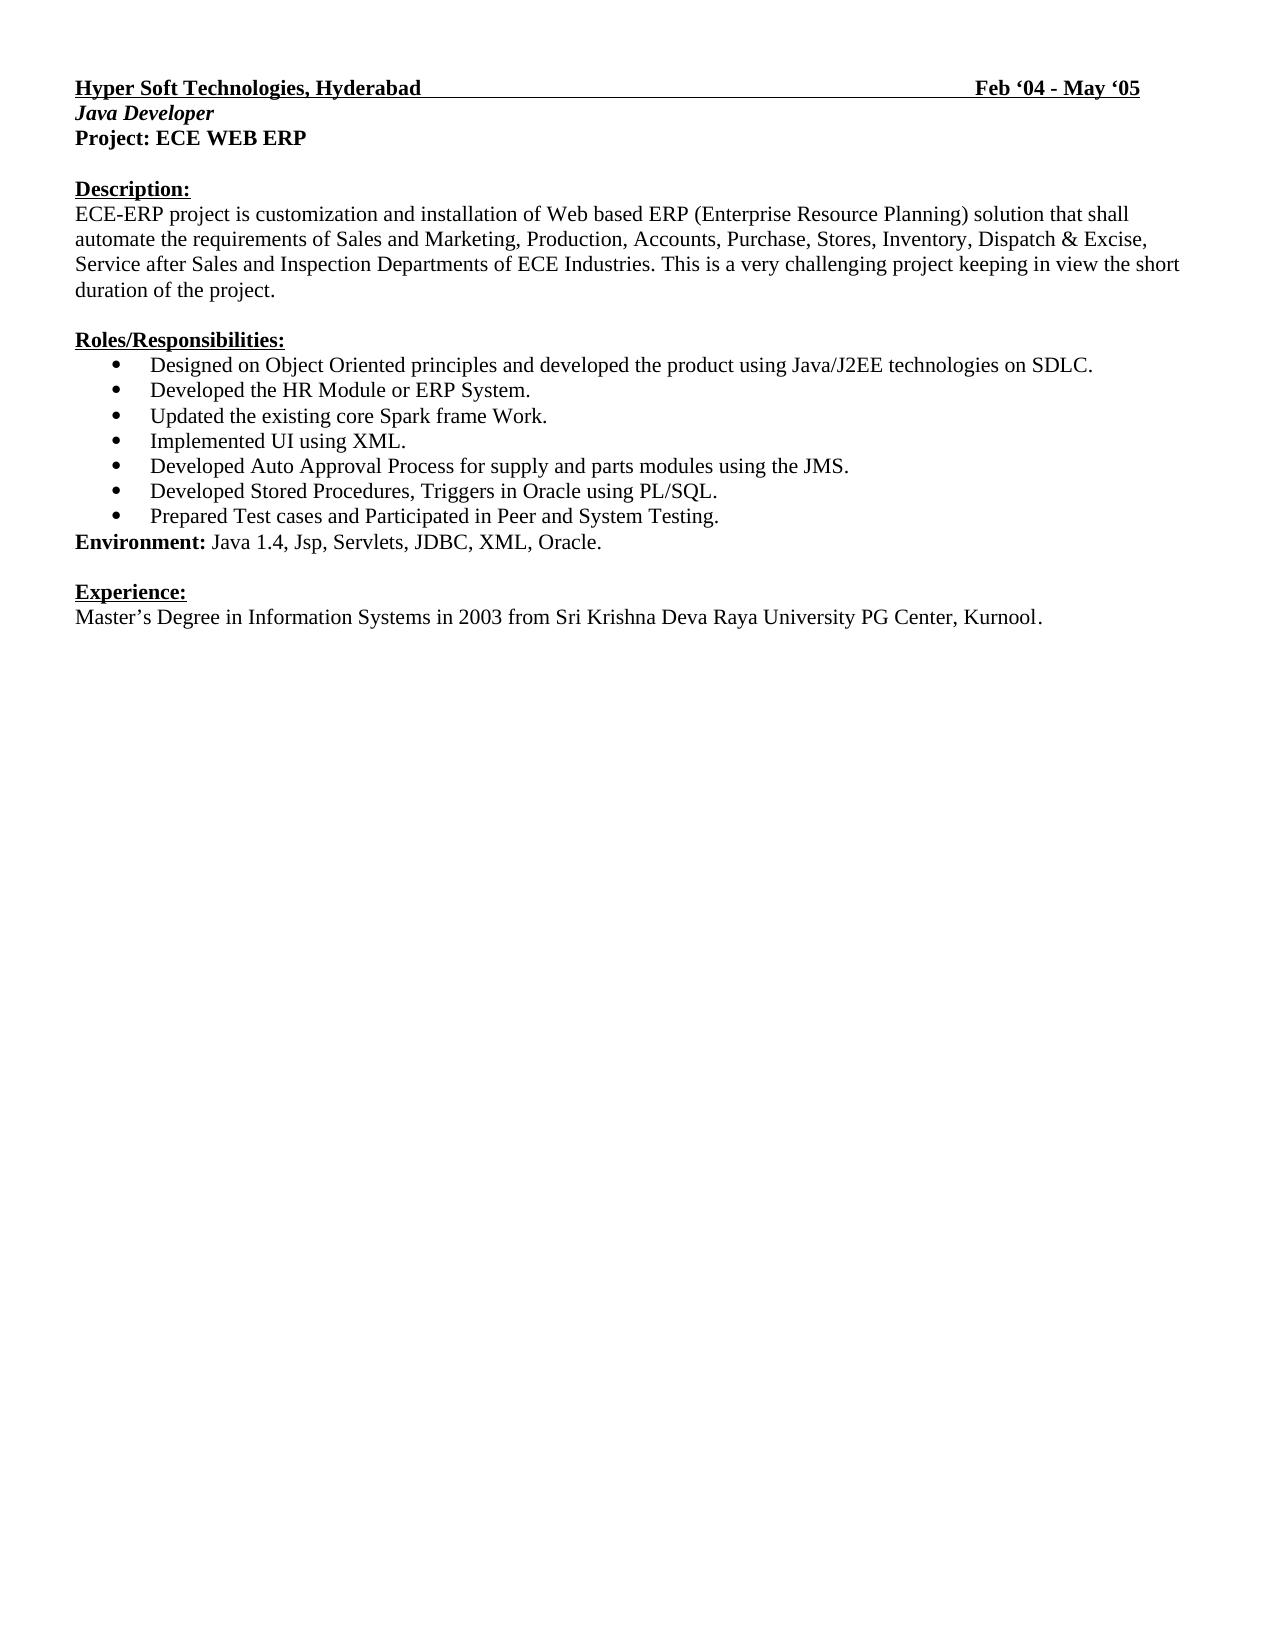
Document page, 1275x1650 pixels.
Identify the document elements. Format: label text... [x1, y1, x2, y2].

text Roles/Responsibilities: [75, 327, 1200, 352]
list Developed the HR Module or ERP System. [112, 377, 1200, 403]
list Designed on Object Oriented principles and developed the product using Java/J2EE technologies on SDLC. [112, 352, 1200, 377]
list Developed Auto Approval Process for supply and parts modules using the JMS. [112, 453, 1200, 478]
subtitle Hyper Soft Technologies, Hyderabad Feb ‘04 - May ‘05 [75, 75, 1200, 100]
list Prepared Test cases and Participated in Peer and System Testing. [112, 503, 1200, 529]
list Developed Stored Procedures, Triggers in Oracle using PL/SQL. [112, 478, 1200, 503]
list Experience: [75, 579, 1200, 604]
list Updated the existing core Spark frame Work. [112, 403, 1200, 428]
list Environment: Java 1.4, Jsp, Servlets, JDBC, XML, Oracle. [75, 529, 1200, 554]
text Description: [75, 176, 1200, 201]
list Java Developer [75, 100, 1200, 125]
list Master’s Degree in Information Systems in 2003 from Sri Krishna Deva Raya University PG Center, Kurnool. [75, 604, 1200, 629]
list Implemented UI using XML. [112, 428, 1200, 453]
text Project: ECE WEB ERP [75, 125, 1200, 151]
text ECE-ERP project is customization and installation of Web based ERP (Enterprise Resource Planning) solution that shall automate the requirements of Sales and Marketing, Production, Accounts, Purchase, Stores, Inventory, Dispatch & Excise, Service after Sales and Inspection Departments of ECE Industries. This is a very challenging project keeping in view the short duration of the project. [75, 201, 1200, 302]
